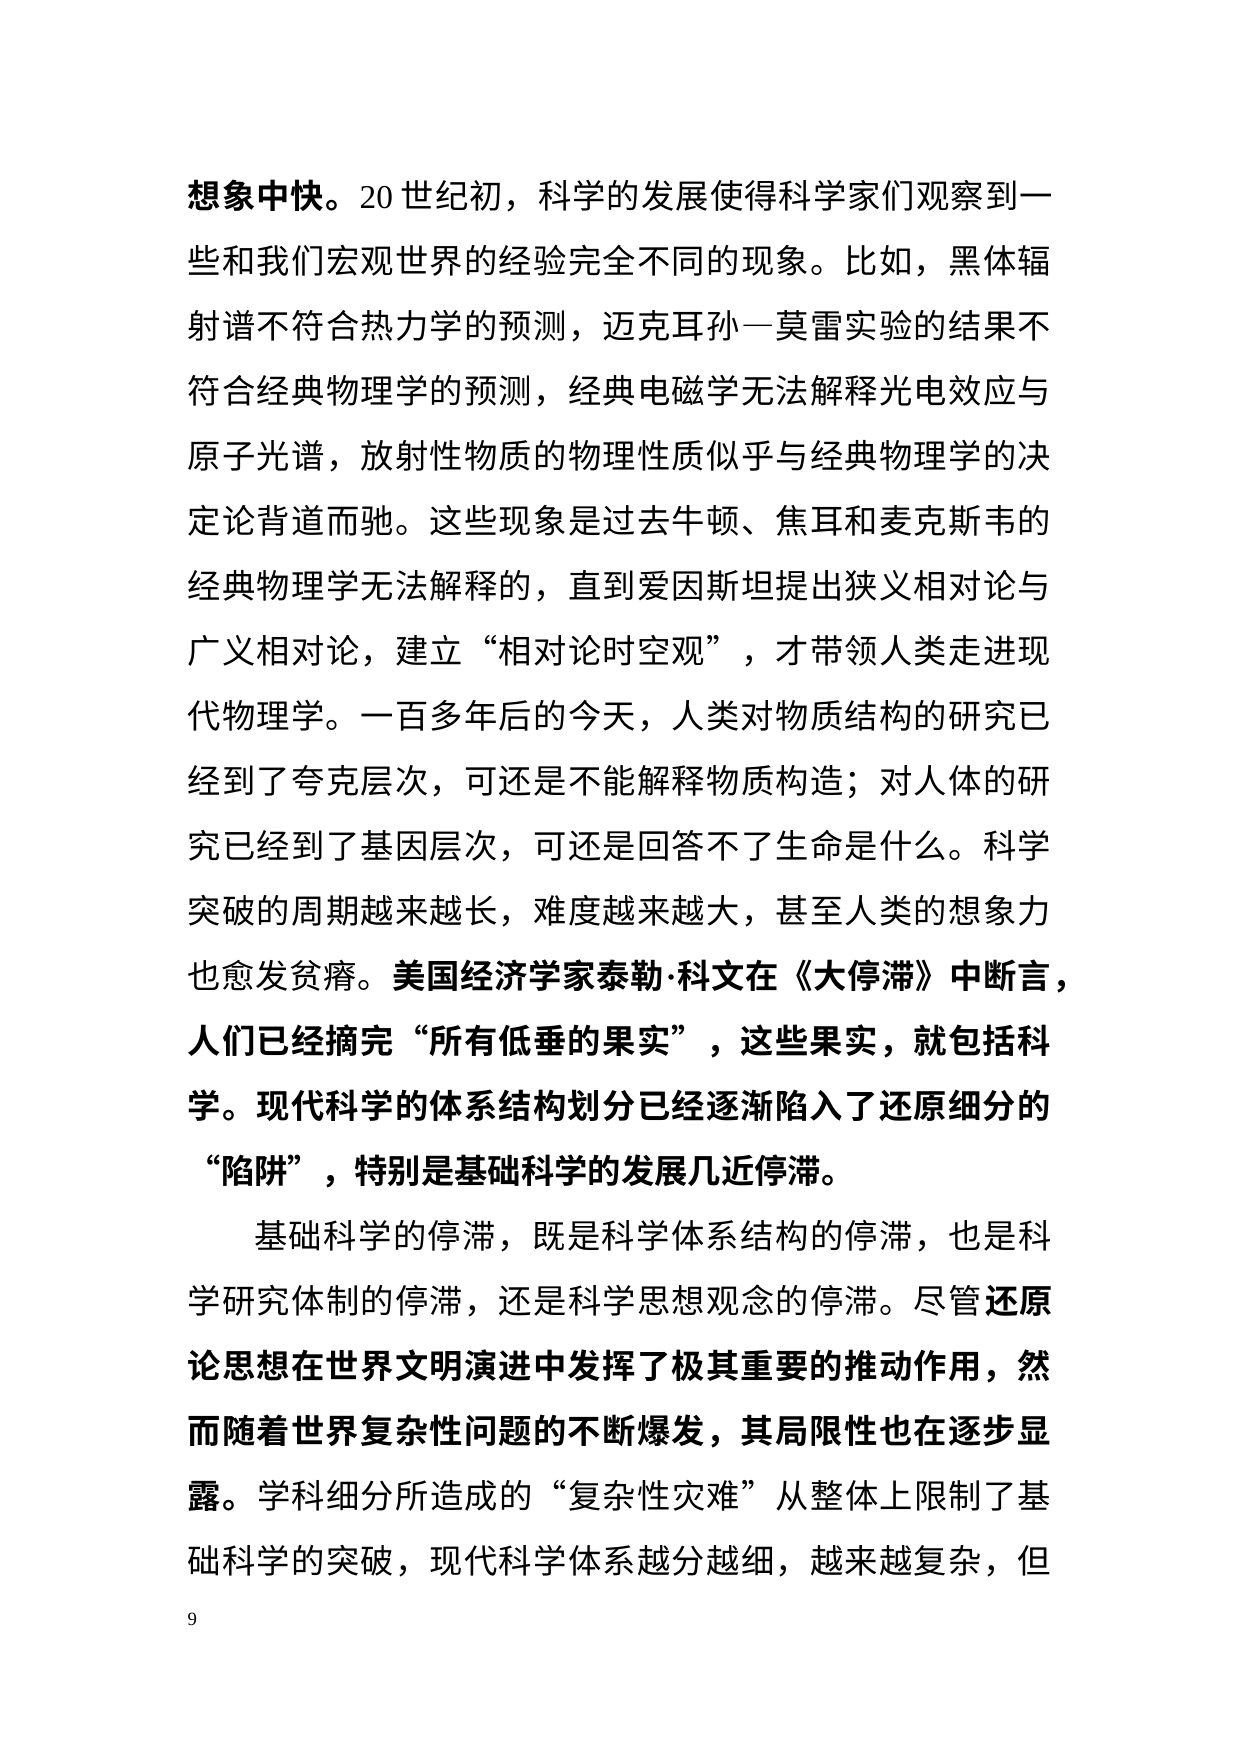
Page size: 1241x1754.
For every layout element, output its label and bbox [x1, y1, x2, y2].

text [187, 162, 1053, 1202]
text [187, 1202, 1053, 1592]
